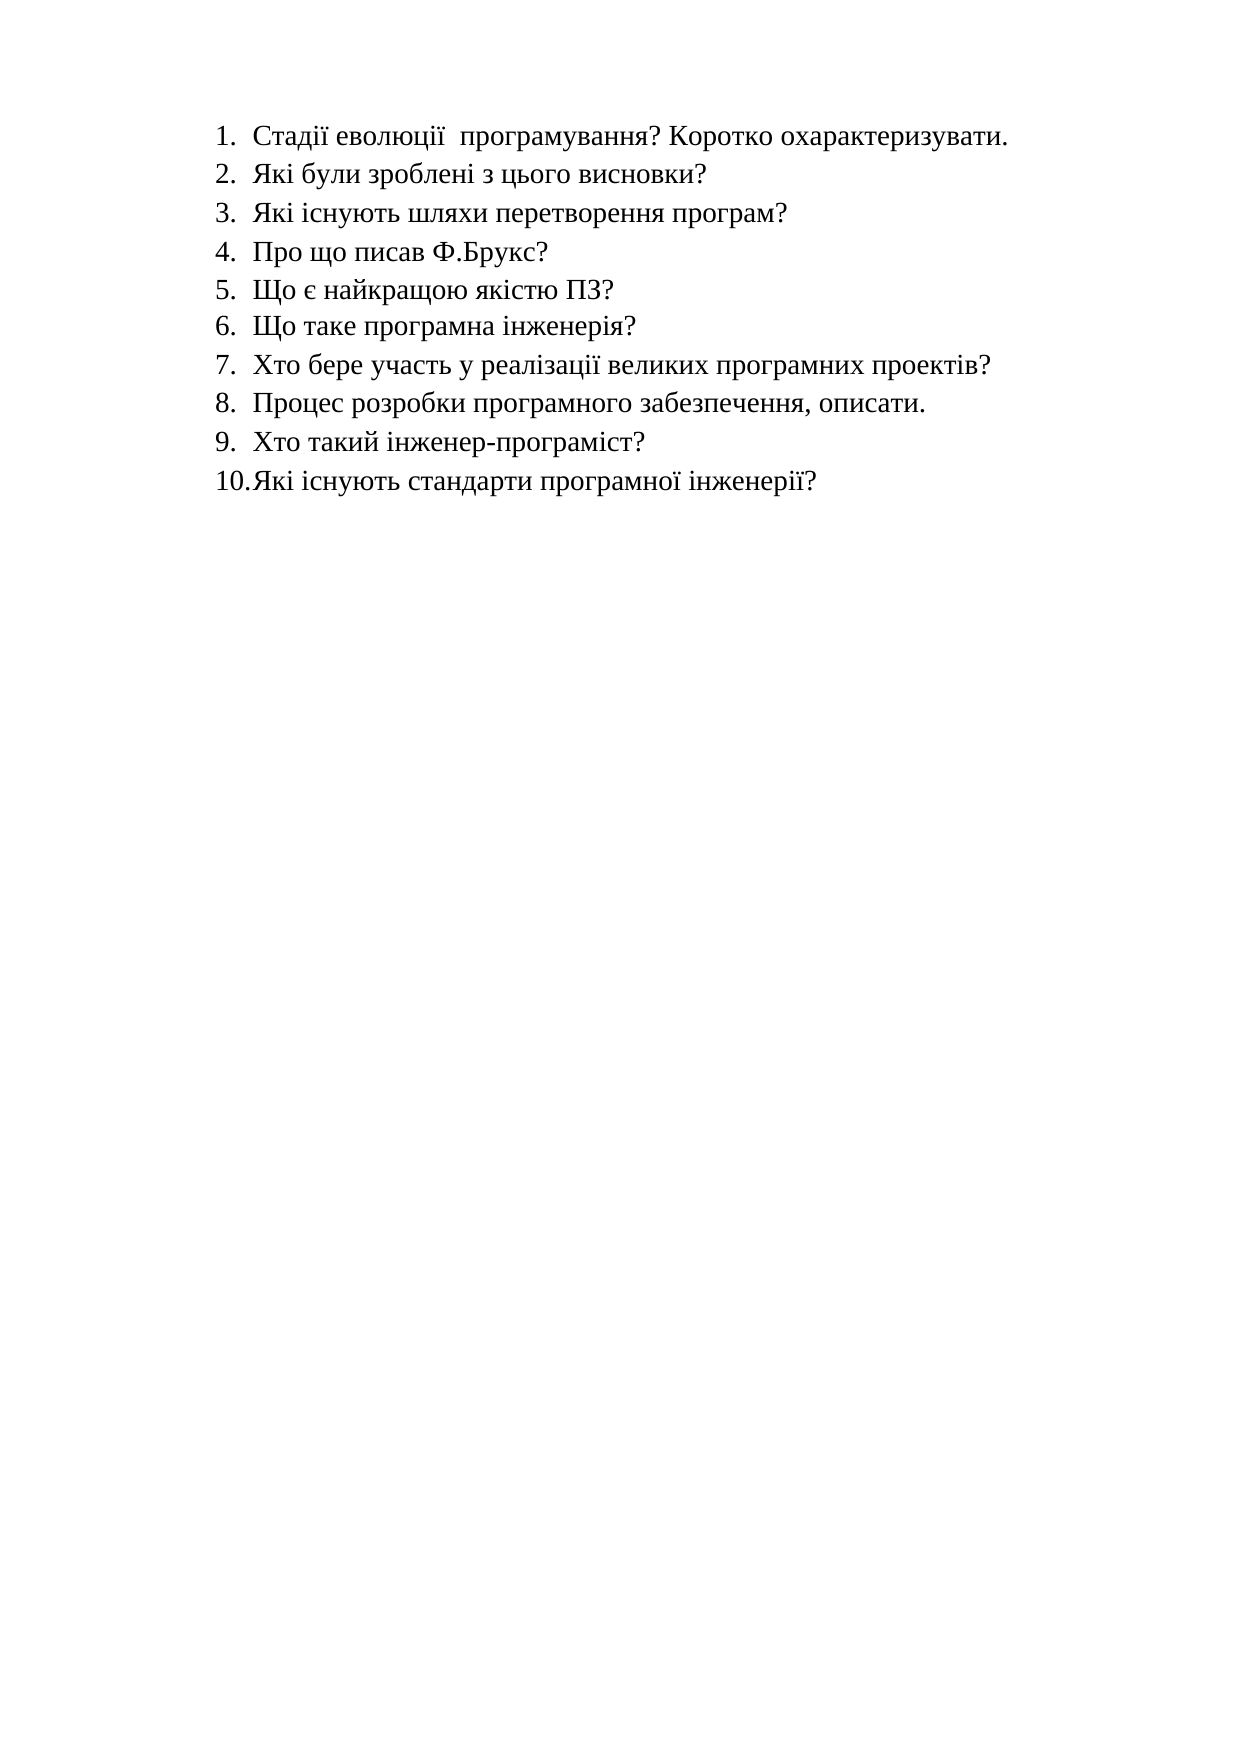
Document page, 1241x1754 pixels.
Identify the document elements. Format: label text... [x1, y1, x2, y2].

list Процес розробки програмного забезпечення, описати. [215, 386, 1152, 419]
list Про що писав Ф.Брукс? [215, 234, 1152, 267]
list Що є найкращою якістю ПЗ? [215, 272, 1152, 306]
list Які існують шляхи перетворення програм? [215, 195, 1152, 229]
list Хто бере участь у реалізації великих програмних проектів? [215, 347, 1152, 381]
list Хто такий інженер-програміст? [215, 424, 1152, 458]
list Стадії еволюції програмування? Коротко охарактеризувати. [215, 118, 1152, 152]
list Які були зроблені з цього висновки? [215, 157, 1152, 190]
list Які існують стандарти програмної інженерії? [215, 463, 1152, 496]
list Що таке програмна інженерія? [215, 308, 1152, 342]
